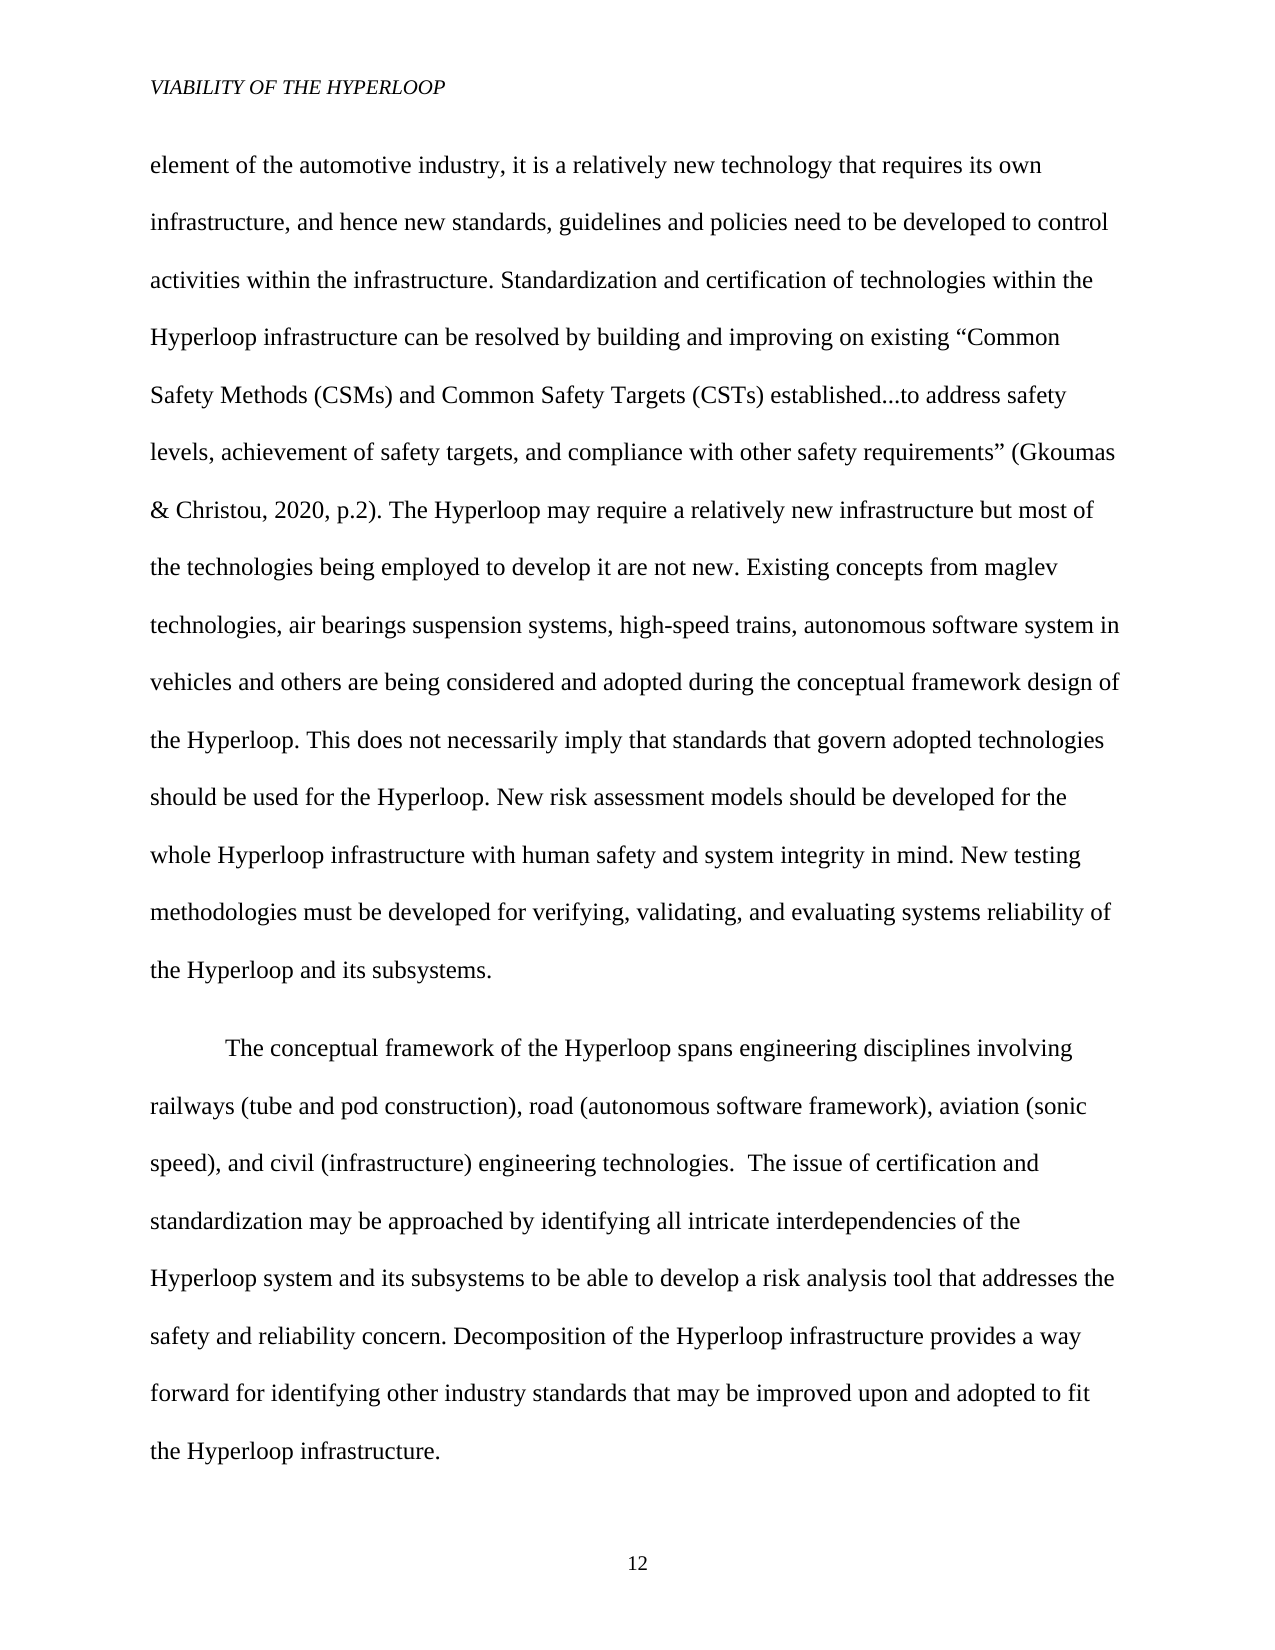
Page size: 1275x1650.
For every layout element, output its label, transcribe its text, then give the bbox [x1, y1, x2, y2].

text The conceptual framework of the Hyperloop spans engineering disciplines involving railways (tube and pod construction), road (autonomous software framework), aviation (sonic speed), and civil (infrastructure) engineering technologies. The issue of certification and standardization may be approached by identifying all intricate interdependencies of the Hyperloop system and its subsystems to be able to develop a risk analysis tool that addresses the safety and reliability concern. Decomposition of the Hyperloop infrastructure provides a way forward for identifying other industry standards that may be improved upon and adopted to fit the Hyperloop infrastructure. [150, 1033, 1125, 1464]
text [150, 150, 1125, 984]
